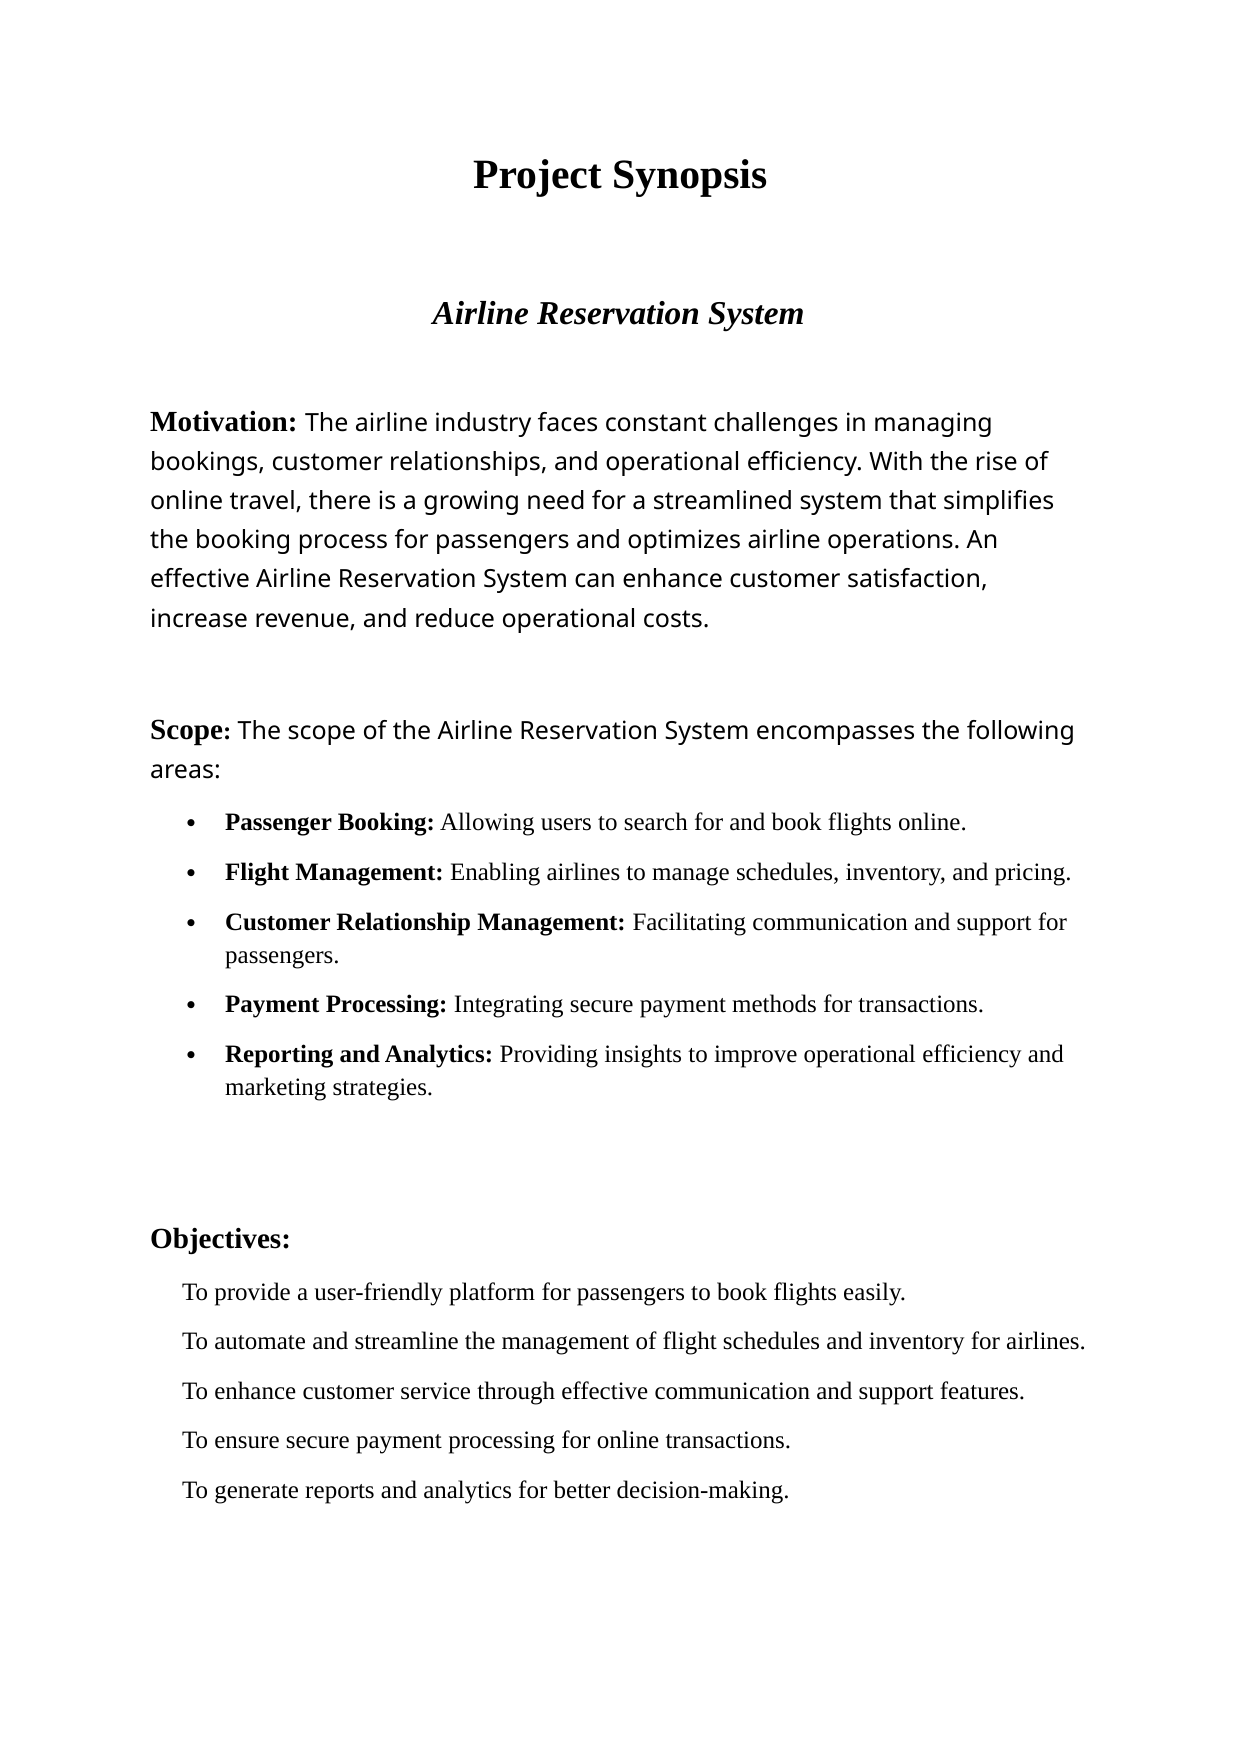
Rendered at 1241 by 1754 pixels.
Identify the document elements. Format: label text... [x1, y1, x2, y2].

text  To provide a user-friendly platform for passengers to book flights easily. [150, 1277, 1090, 1305]
text  To automate and streamline the management of flight schedules and inventory for airlines. [150, 1326, 1090, 1355]
list Payment Processing: Integrating secure payment methods for transactions. [187, 989, 1090, 1018]
text Airline Reservation System [150, 293, 1090, 332]
list Reporting and Analytics: Providing insights to improve operational efficiency and marketing strategies. [187, 1039, 1090, 1101]
text  To generate reports and analytics for better decision-making. [150, 1475, 1090, 1504]
text Motivation: The airline industry faces constant challenges in managing bookings, customer relationships, and operational efficiency. With the rise of online travel, there is a growing need for a streamlined system that simplifies the booking process for passengers and optimizes airline operations. An effective Airline Reservation System can enhance customer satisfaction, increase revenue, and reduce operational costs. [150, 404, 1090, 634]
text  To enhance customer service through effective communication and support features. [150, 1376, 1090, 1405]
list Flight Management: Enabling airlines to manage schedules, inventory, and pricing. [187, 857, 1090, 886]
list Passenger Booking: Allowing users to search for and book flights online. [187, 807, 1090, 836]
text Scope: The scope of the Airline Reservation System encompasses the following areas: [150, 712, 1090, 786]
list Customer Relationship Management: Facilitating communication and support for passengers. [187, 907, 1090, 969]
text  To ensure secure payment processing for online transactions. [150, 1426, 1090, 1454]
text Objectives: [150, 1221, 1090, 1255]
text Project Synopsis [150, 150, 1090, 198]
